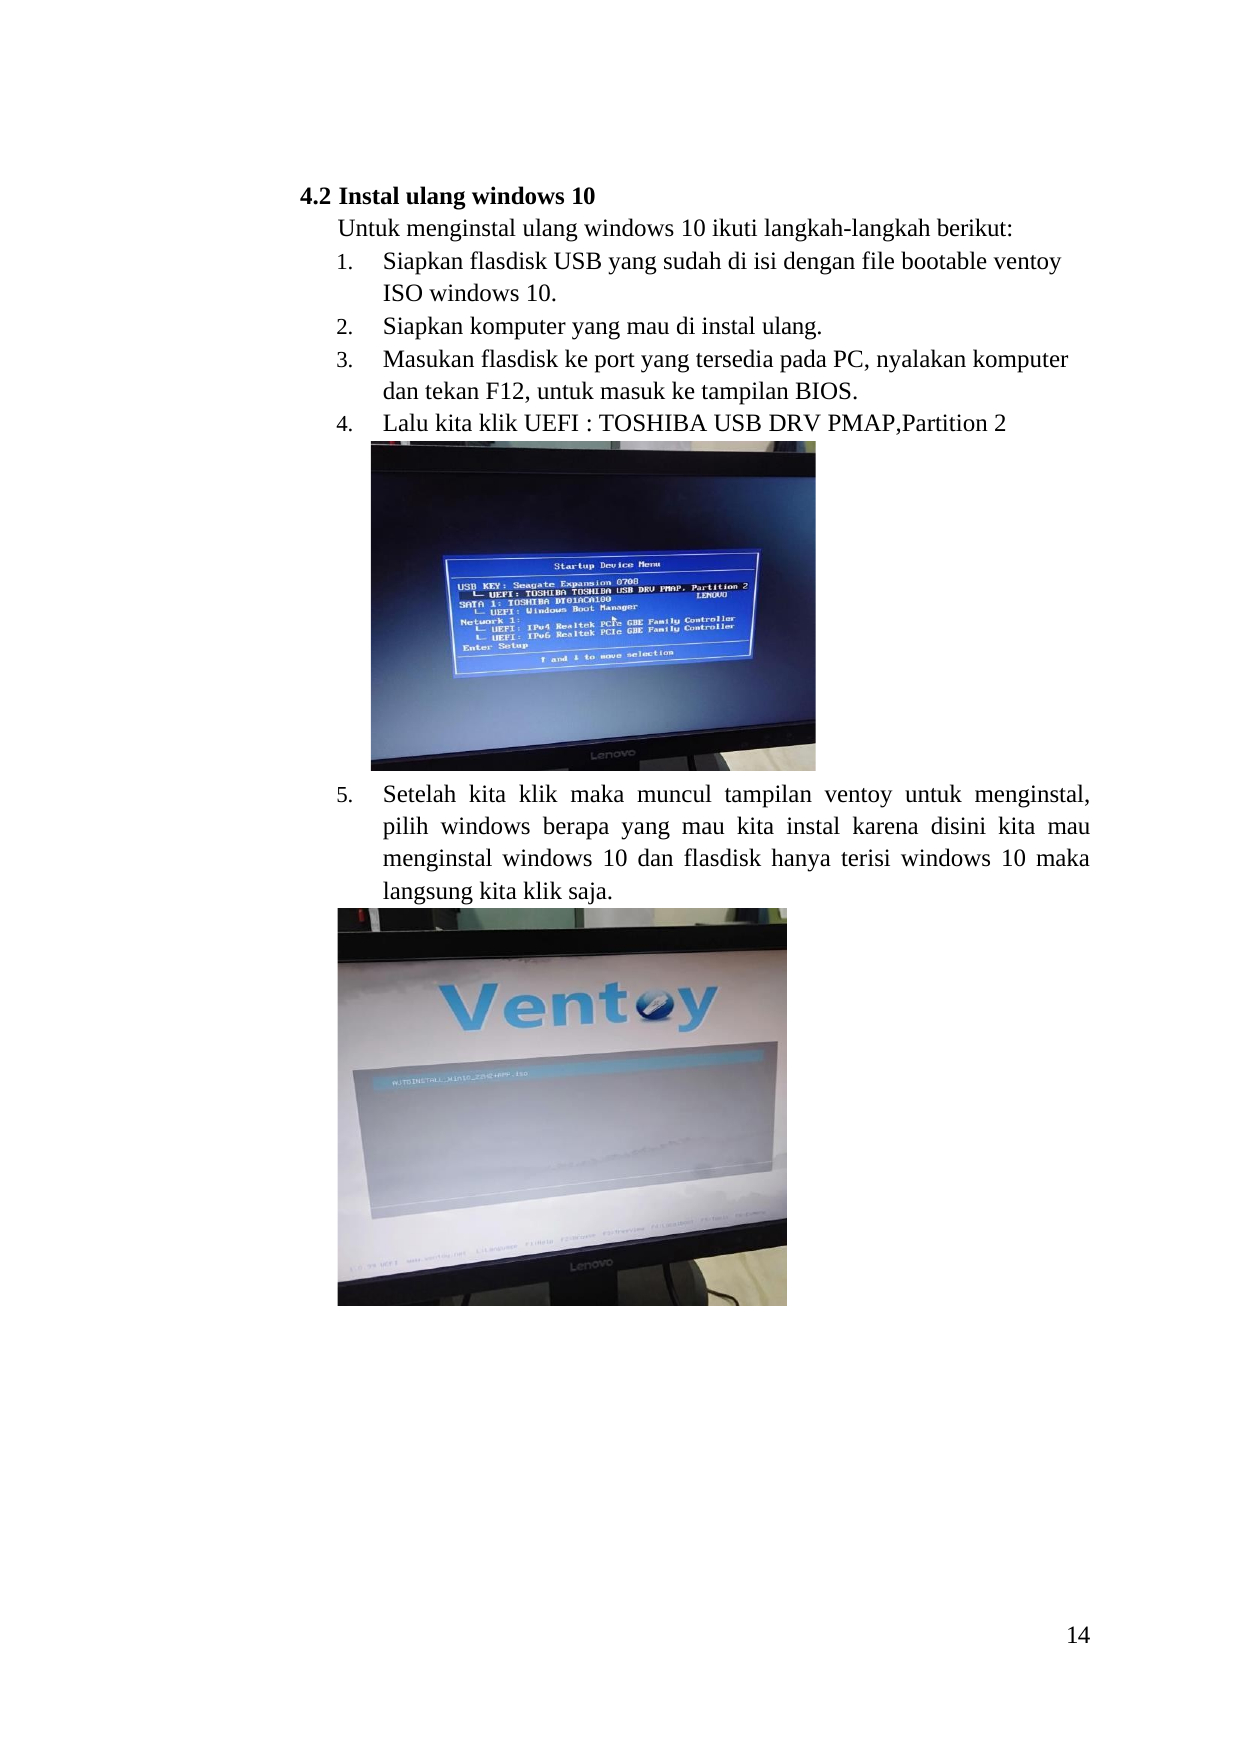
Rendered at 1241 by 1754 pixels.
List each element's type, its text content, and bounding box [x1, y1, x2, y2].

text Untuk menginstal ulang windows 10 ikuti langkah-langkah berikut: [337, 213, 1107, 242]
picture [337, 908, 787, 1306]
list Siapkan flasdisk USB yang sudah di isi dengan file bootable ventoy ISO windows 10. [336, 246, 1091, 307]
subtitle Instal ulang windows 10 [300, 181, 1107, 210]
list Masukan flasdisk ke port yang tersedia pada PC, nyalakan komputer dan tekan F12, untuk masuk ke tampilan BIOS. [336, 344, 1091, 405]
list Setelah kita klik maka muncul tampilan ventoy untuk menginstal, pilih windows berapa yang mau kita instal karena disini kita mau menginstal windows 10 dan flasdisk hanya terisi windows 10 maka langsung kita klik saja. [336, 442, 1091, 904]
list Siapkan komputer yang mau di instal ulang. [336, 311, 1107, 340]
list Lalu kita klik UEFI : TOSHIBA USB DRV PMAP,Partition 2 [336, 408, 1107, 437]
